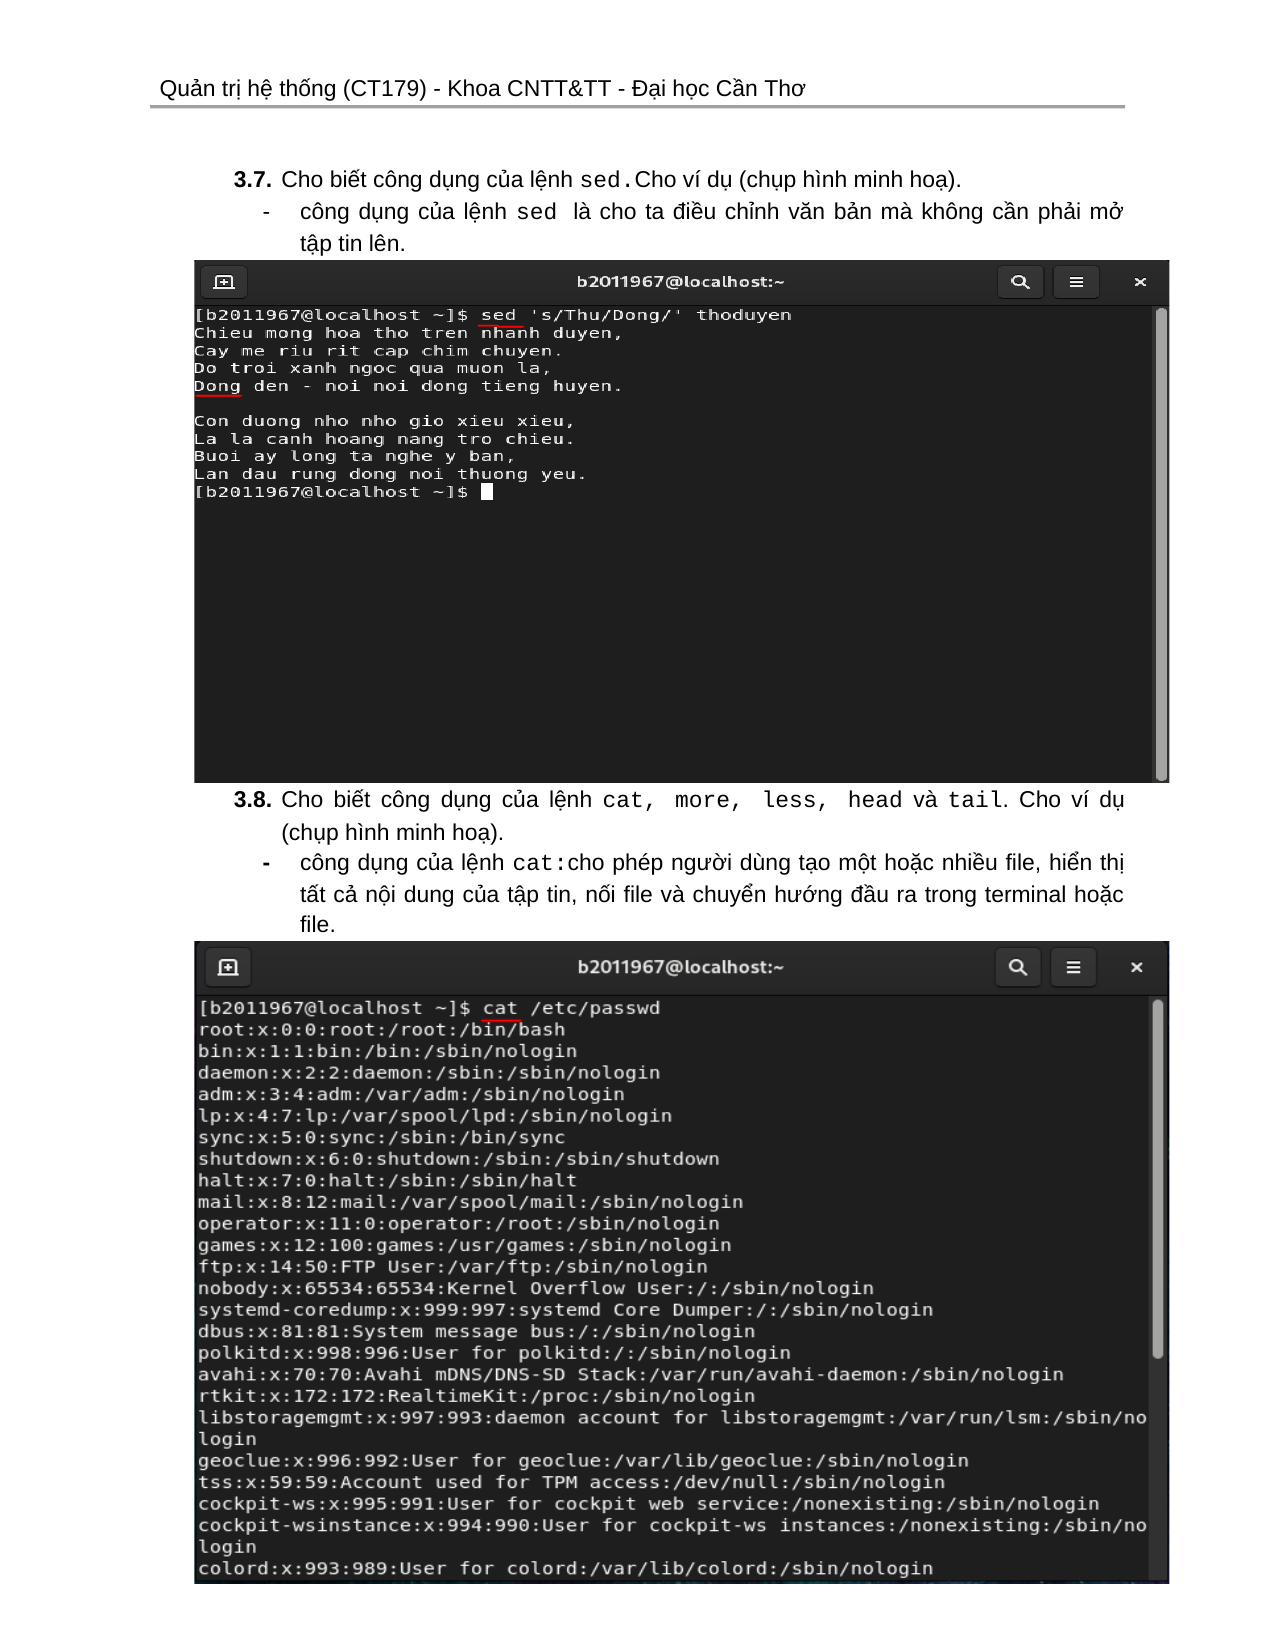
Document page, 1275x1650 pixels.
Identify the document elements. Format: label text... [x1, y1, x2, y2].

list công dụng của lệnh cat:cho phép người dùng tạo một hoặc nhiều file, hiển thị tất cả nội dung của tập tin, nối file và chuyển hướng đầu ra trong terminal hoặc file. [262, 849, 1125, 937]
picture [194, 260, 1170, 783]
list Cho biết công dụng của lệnh sed.Cho ví dụ (chụp hình minh hoạ). [272, 166, 1125, 194]
list công dụng của lệnh sed là cho ta điều chỉnh văn bản mà không cần phải mở tập tin lên. [262, 198, 1125, 257]
list Cho biết công dụng của lệnh cat, more, less, head và tail. Cho ví dụ (chụp hình minh hoạ). [272, 786, 1125, 845]
picture [194, 941, 1170, 1584]
